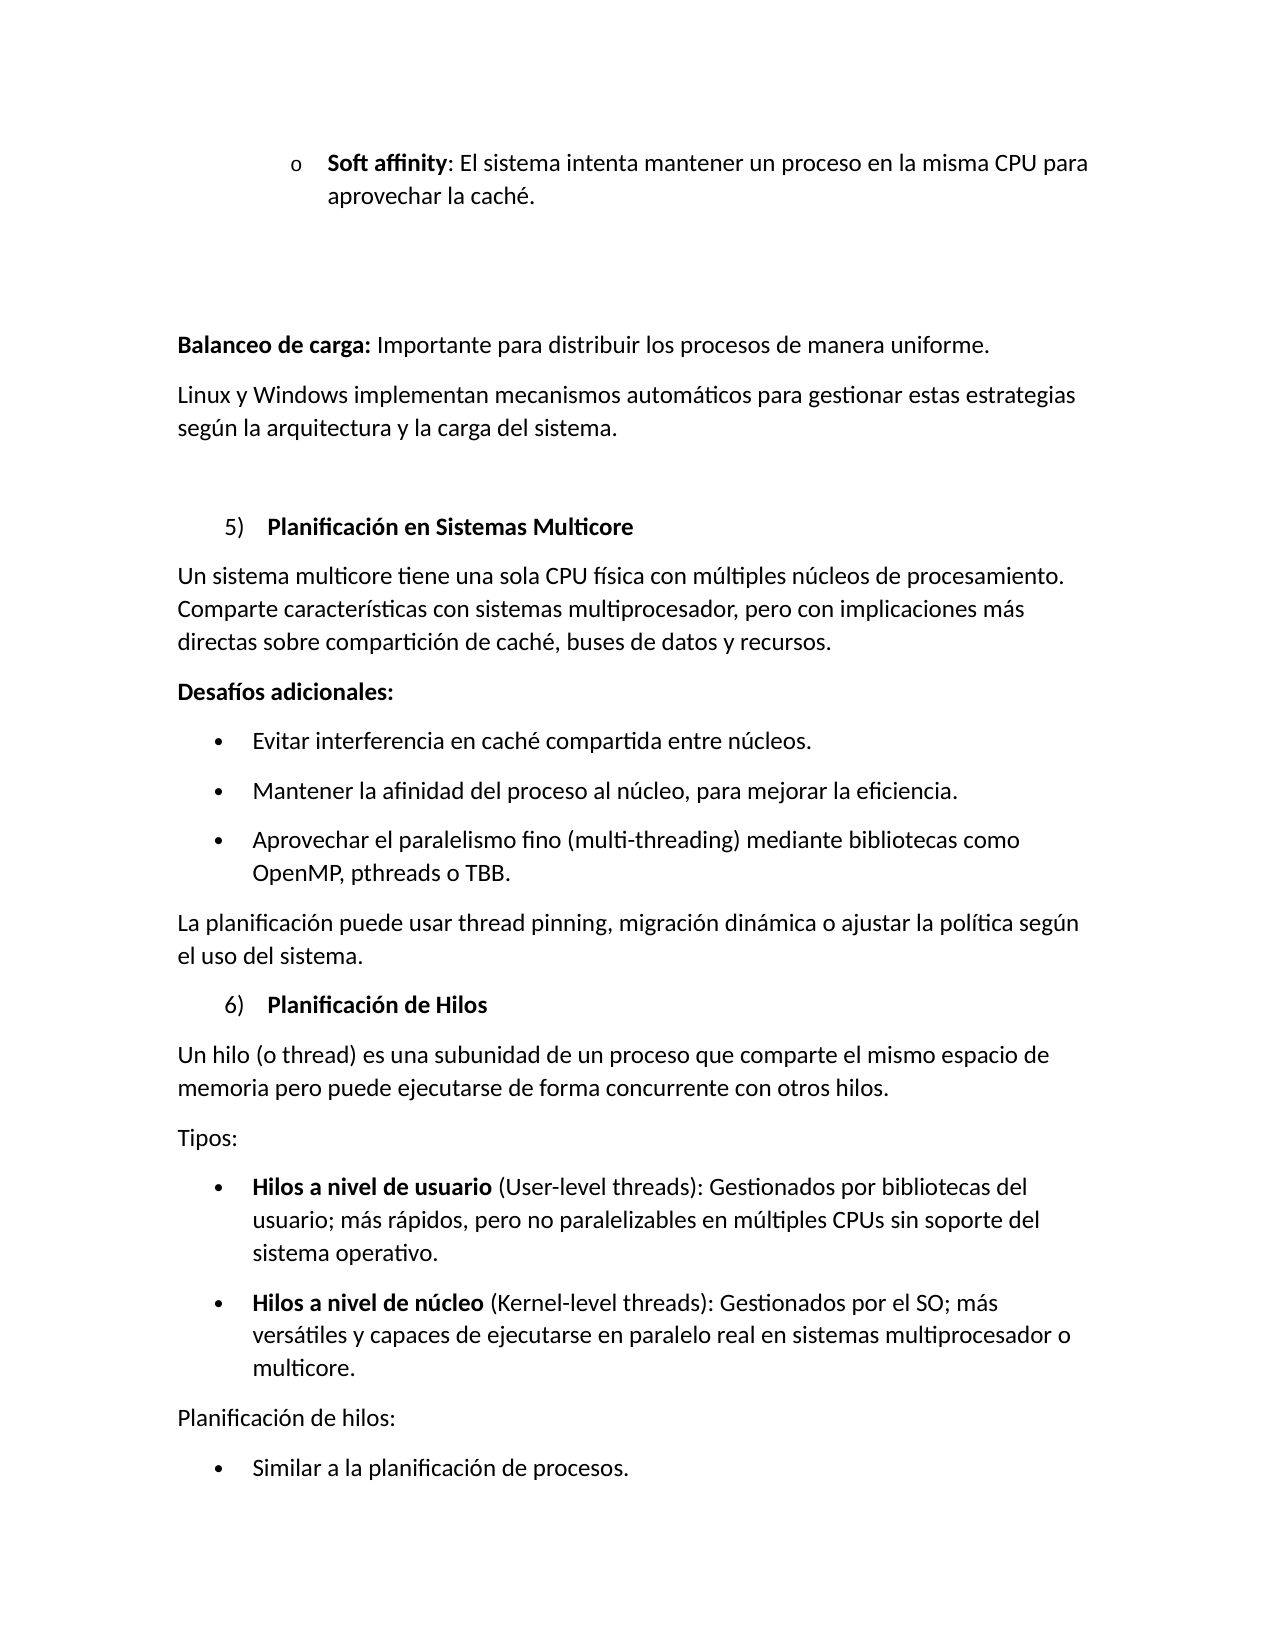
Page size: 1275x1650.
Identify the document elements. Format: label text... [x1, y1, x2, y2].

text Tipos: [177, 1122, 1098, 1152]
list Mantener la afinidad del proceso al núcleo, para mejorar la eficiencia. [215, 775, 1098, 806]
text Un sistema multicore tiene una sola CPU física con múltiples núcleos de procesamiento. Comparte características con sistemas multiprocesador, pero con implicaciones más directas sobre compartición de caché, buses de datos y recursos. [177, 561, 1098, 657]
text Desafíos adicionales: [177, 676, 1098, 706]
list Aprovechar el paralelismo fino (multi-threading) mediante bibliotecas como OpenMP, pthreads o TBB. [215, 825, 1098, 888]
list Similar a la planificación de procesos. [215, 1452, 1098, 1482]
list Planificación de Hilos [224, 990, 1098, 1020]
list Hilos a nivel de usuario (User-level threads): Gestionados por bibliotecas del usuario; más rápidos, pero no paralelizables en múltiples CPUs sin soporte del sistema operativo. [215, 1171, 1098, 1268]
text Balanceo de carga: Importante para distribuir los procesos de manera uniforme. [177, 329, 1098, 360]
list Evitar interferencia en caché compartida entre núcleos. [215, 726, 1098, 756]
list Planificación en Sistemas Multicore [224, 511, 1098, 541]
text La planificación puede usar thread pinning, migración dinámica o ajustar la política según el uso del sistema. [177, 907, 1098, 971]
text Planificación de hilos: [177, 1402, 1098, 1433]
list Hilos a nivel de núcleo (Kernel-level threads): Gestionados por el SO; más versátiles y capaces de ejecutarse en paralelo real en sistemas multiprocesador o multicore. [215, 1287, 1098, 1383]
text Linux y Windows implementan mecanismos automáticos para gestionar estas estrategias según la arquitectura y la carga del sistema. [177, 379, 1098, 442]
list Soft affinity: El sistema intenta mantener un proceso en la misma CPU para aprovechar la caché. [290, 148, 1098, 211]
text Un hilo (o thread) es una subunidad de un proceso que comparte el mismo espacio de memoria pero puede ejecutarse de forma concurrente con otros hilos. [177, 1039, 1098, 1103]
